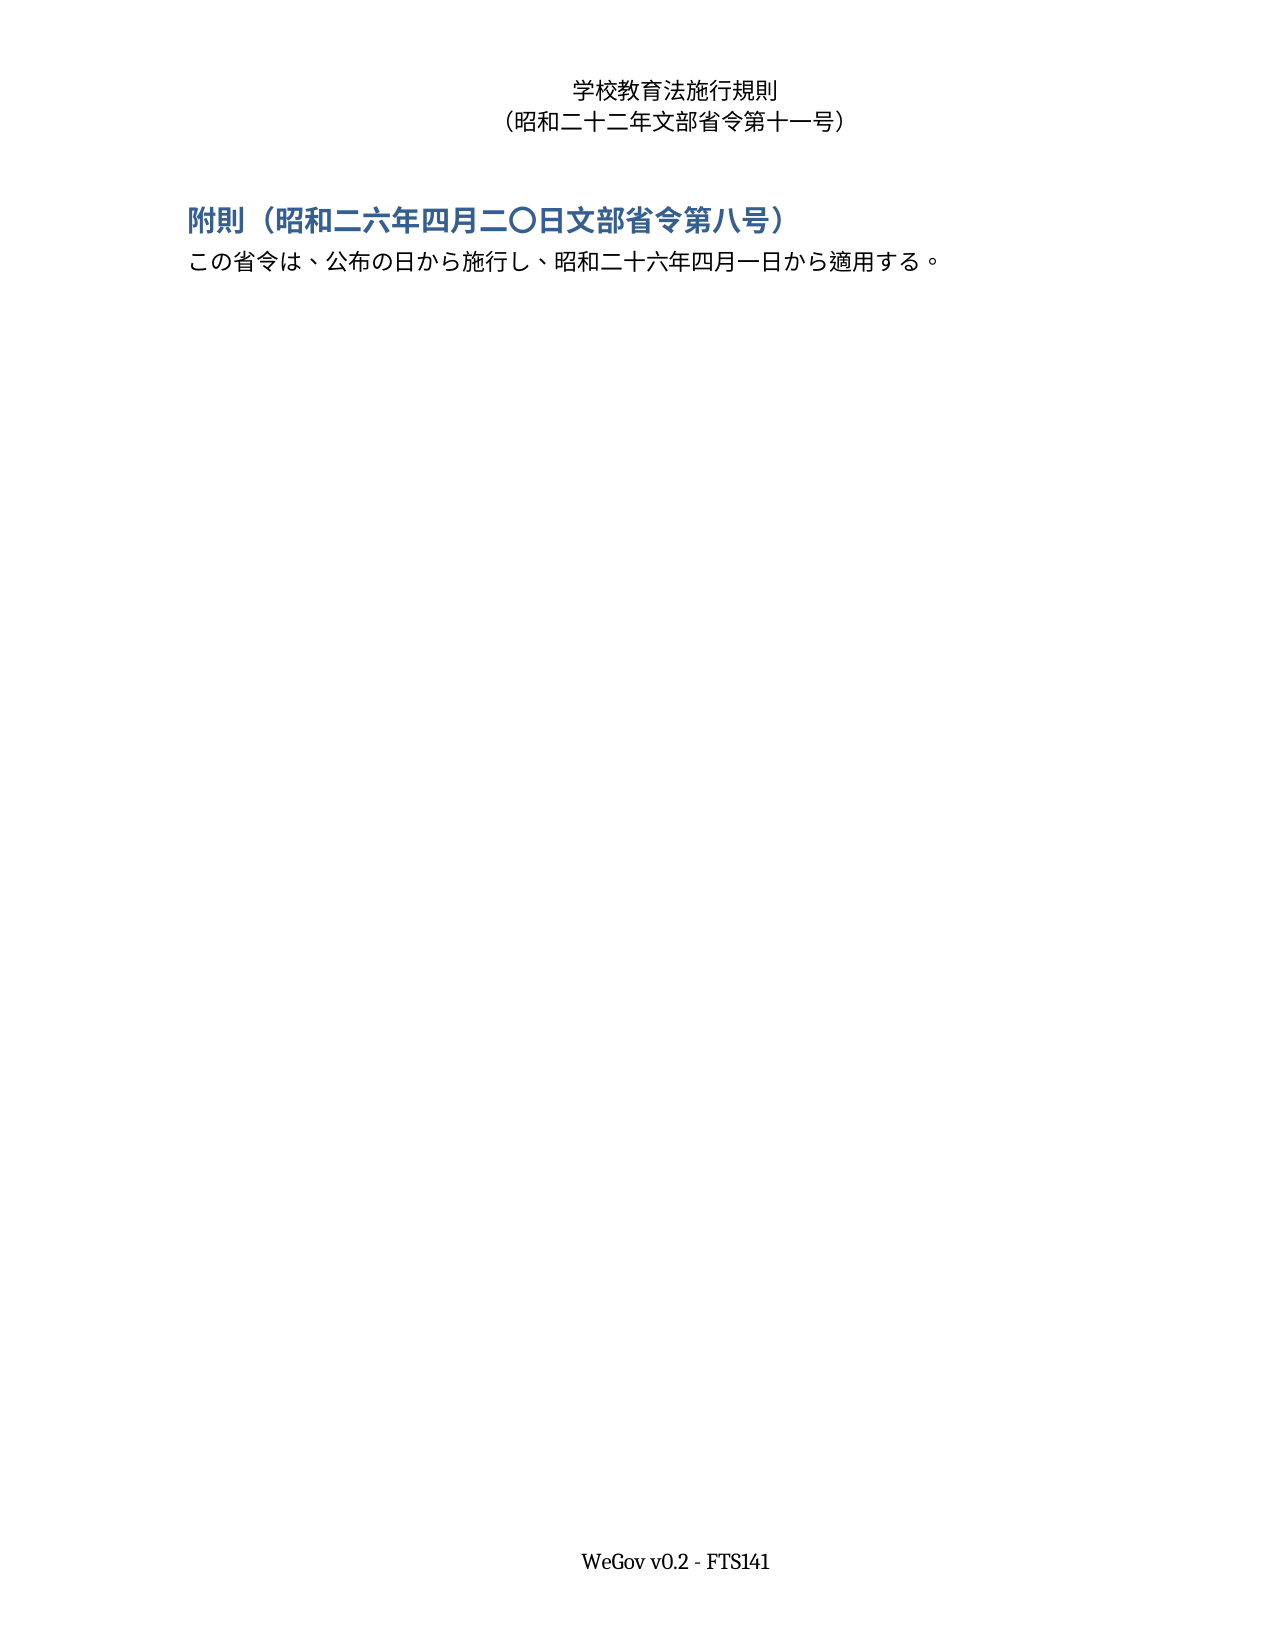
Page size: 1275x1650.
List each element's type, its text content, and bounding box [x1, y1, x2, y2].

text この省令は、公布の日から施行し、昭和二十六年四月一日から適用する。 [187, 246, 1087, 277]
subtitle 附則（昭和二六年四月二〇日文部省令第八号） [187, 200, 1087, 240]
